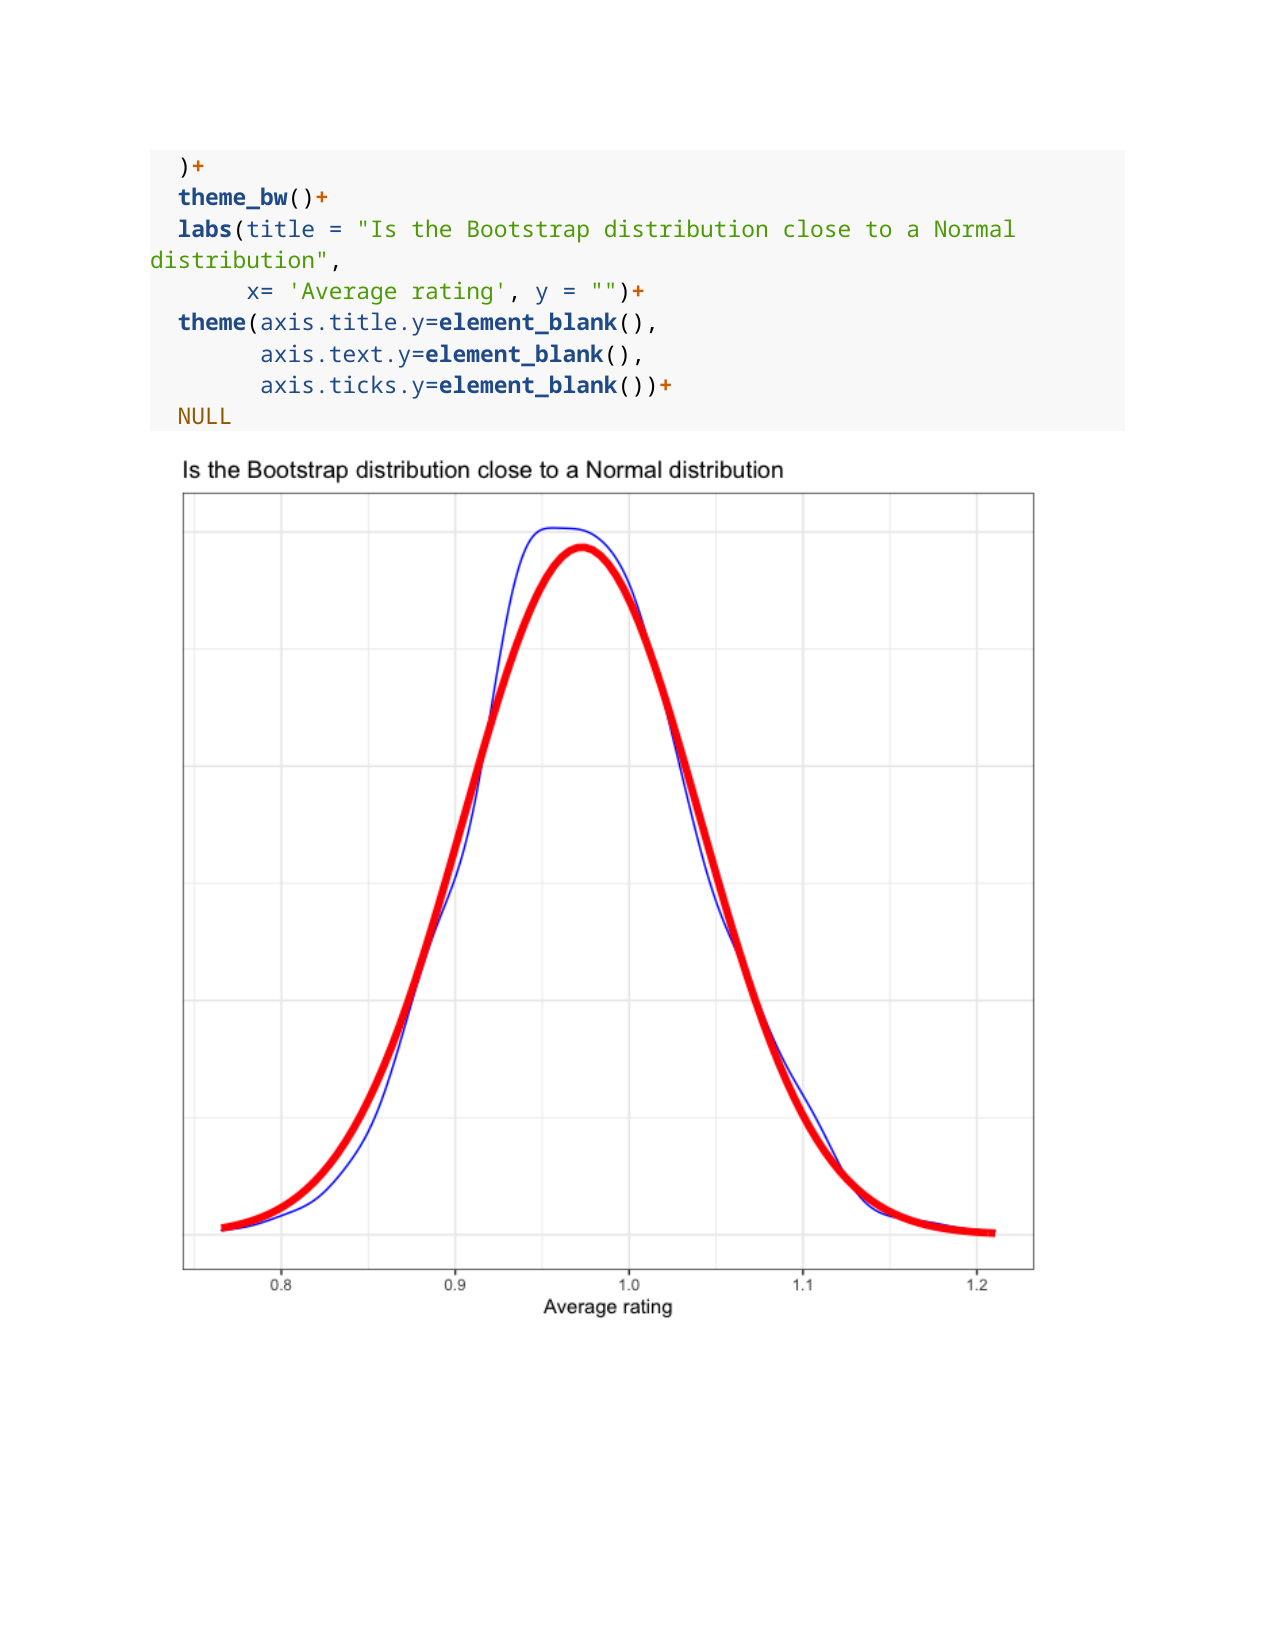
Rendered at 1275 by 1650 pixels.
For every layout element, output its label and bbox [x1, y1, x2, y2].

picture [168, 452, 1044, 1327]
text [150, 150, 1125, 431]
